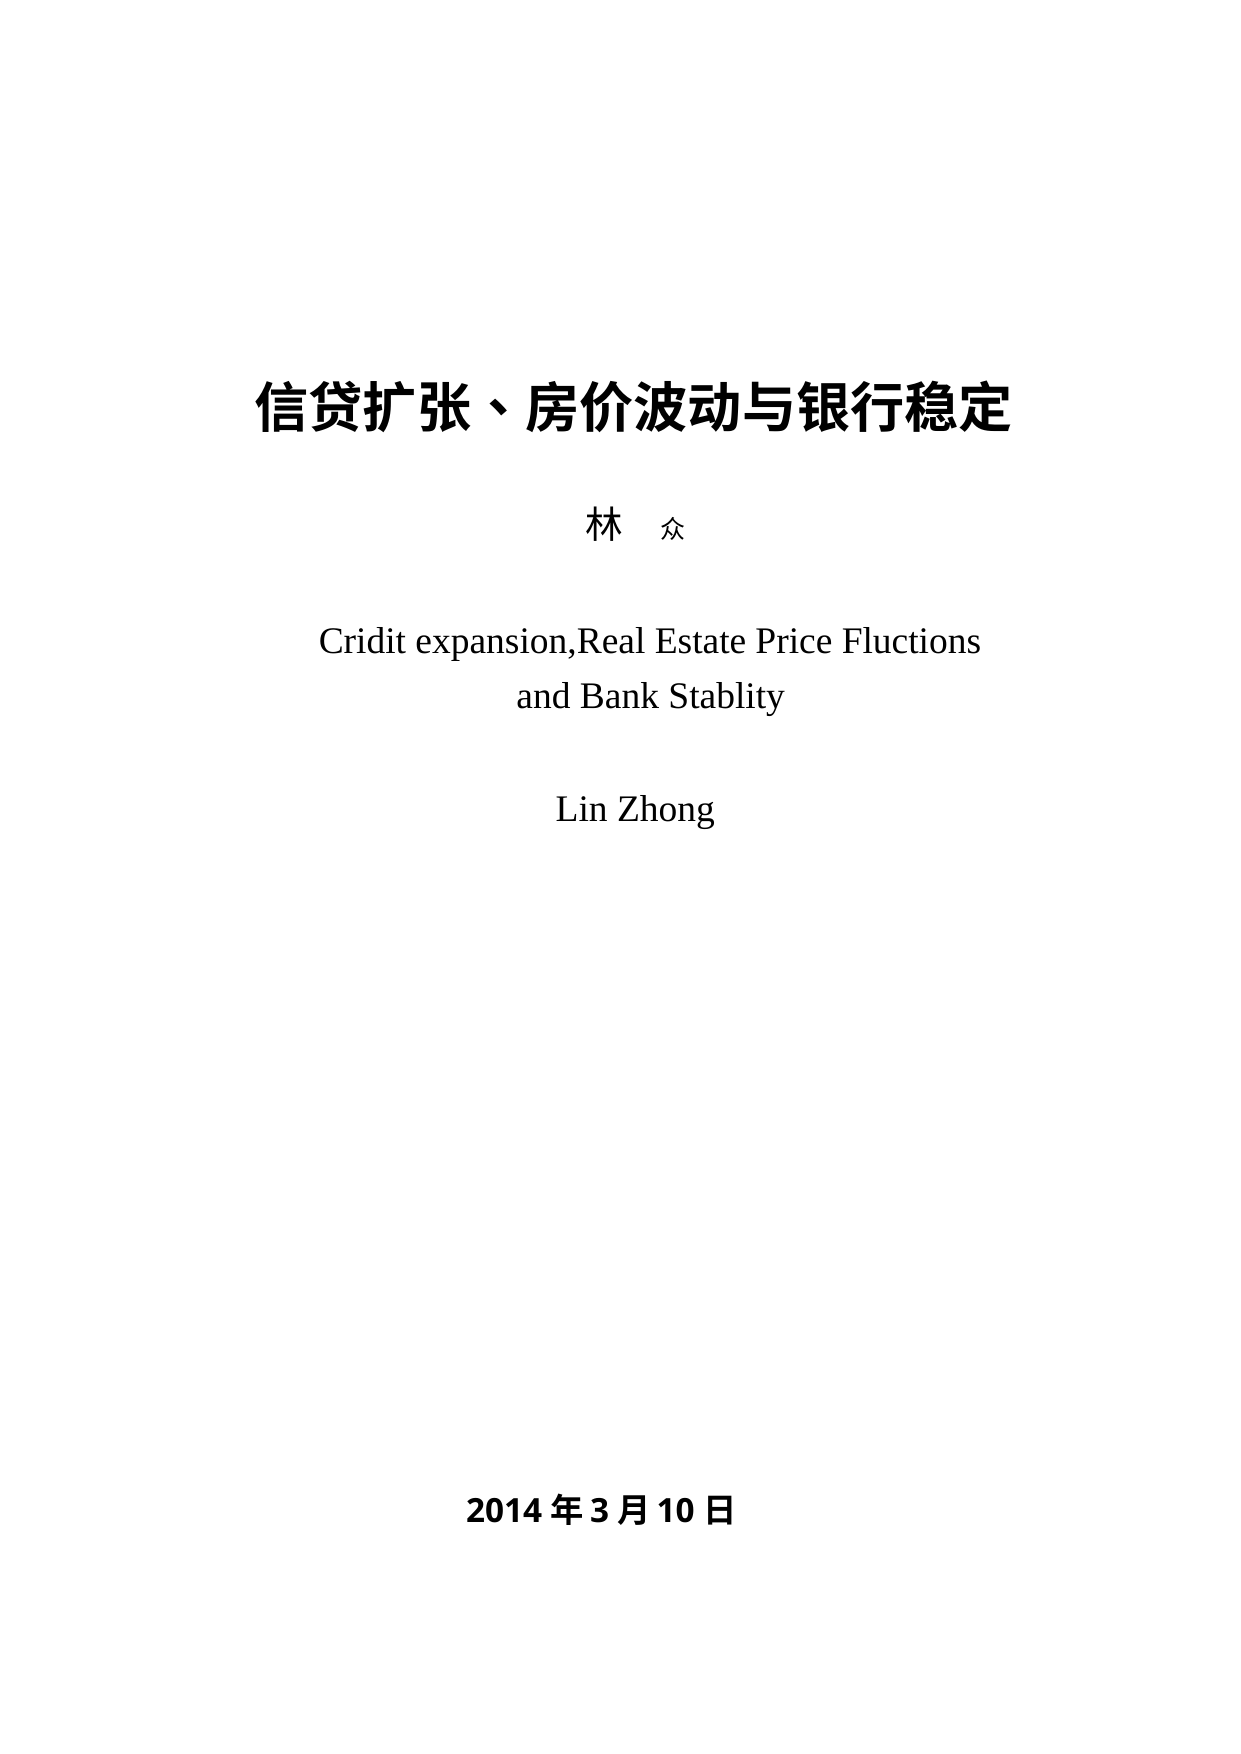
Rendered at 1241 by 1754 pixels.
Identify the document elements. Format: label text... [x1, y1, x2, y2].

text 信贷扩张、房价波动与银行稳定 [254, 357, 1065, 445]
text Cridit expansion,Real Estate Price Fluctions and Bank Stablity [318, 619, 983, 716]
text 林 众 [204, 500, 1065, 548]
text Lin Zhong [205, 782, 1065, 830]
text 2014 年 3 月 10 日 [139, 1487, 1065, 1533]
